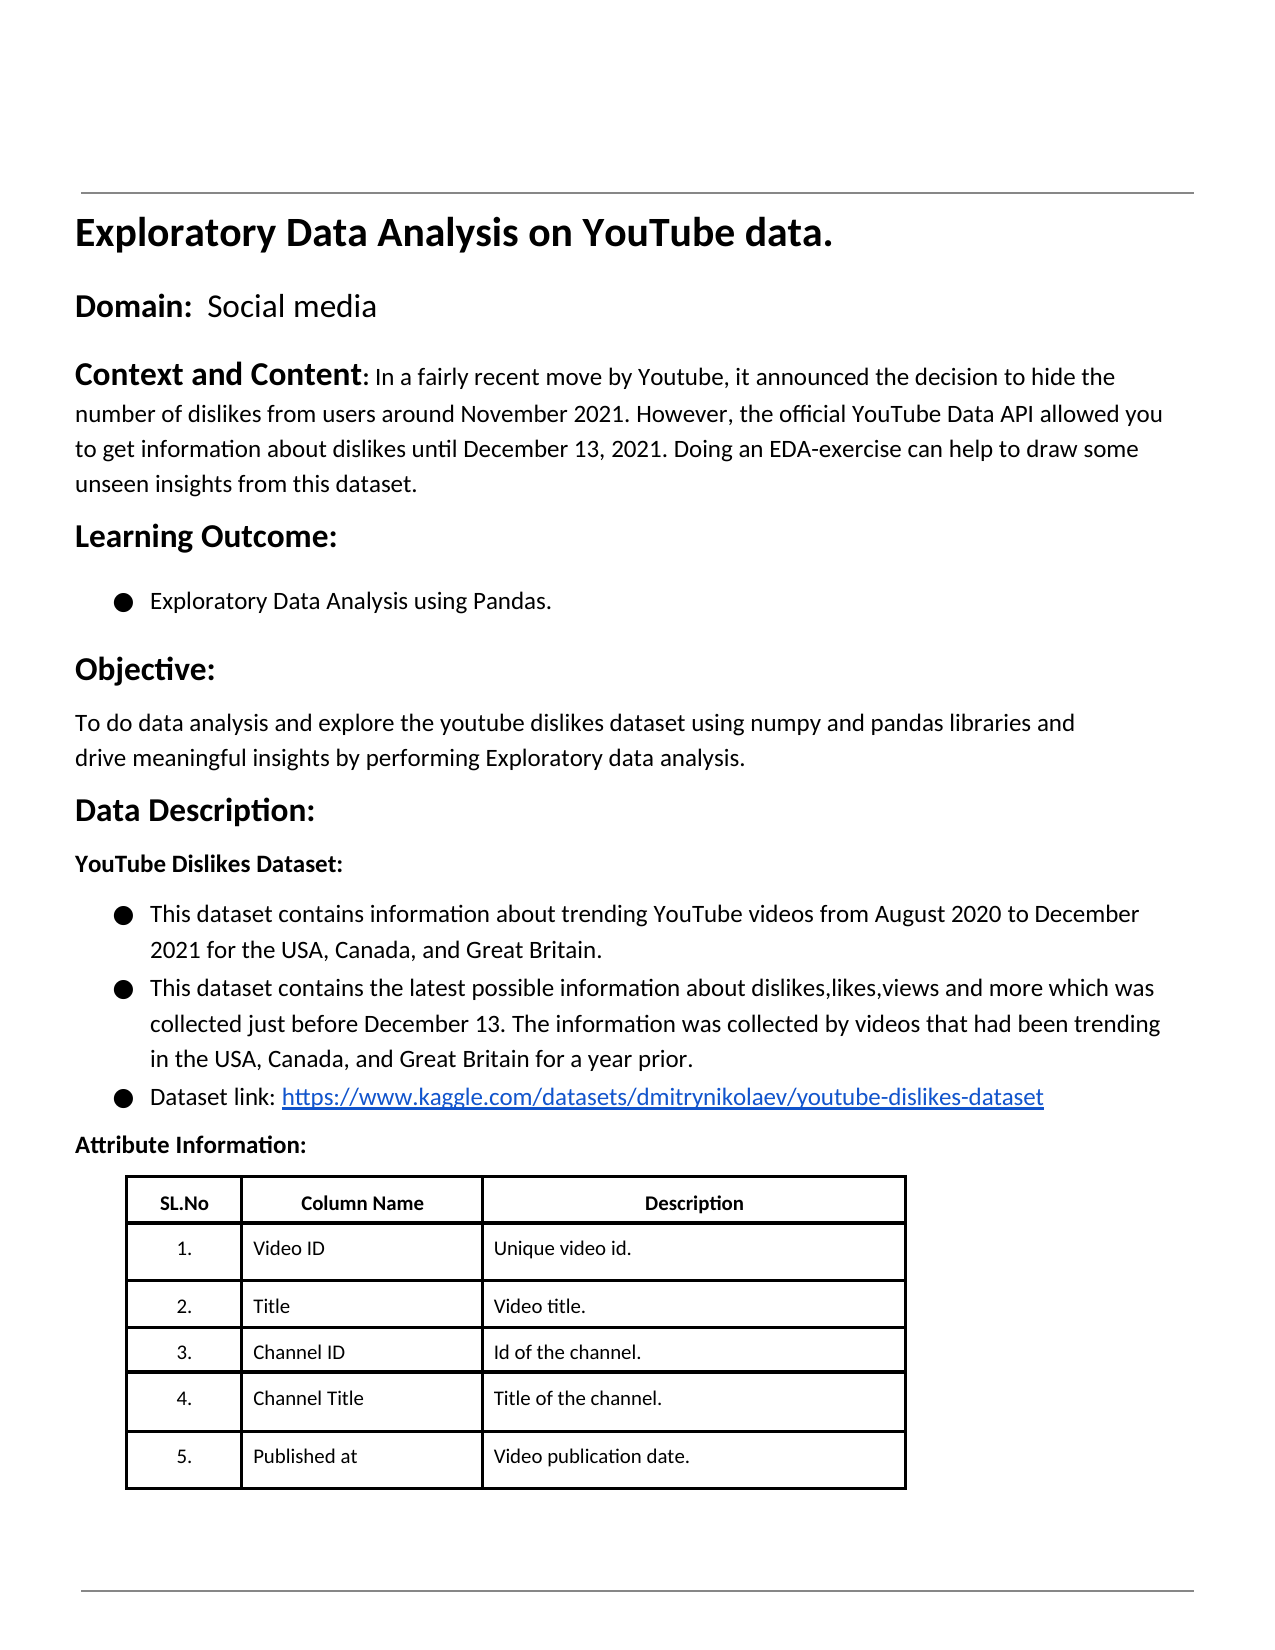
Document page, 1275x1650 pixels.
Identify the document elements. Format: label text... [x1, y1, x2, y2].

list This dataset contains information about trending YouTube videos from August 2020 to December 2021 for the USA, Canada, and Great Britain. [112, 896, 1190, 965]
table_header Description [484, 1178, 904, 1221]
table_cell Video publication date. [484, 1433, 904, 1487]
table_cell Title of the channel. [484, 1374, 904, 1429]
subtitle Objective: [75, 647, 1204, 688]
text To do data analysis and explore the youtube dislikes dataset using numpy and pandas libraries and drive meaningful insights by performing Exploratory data analysis. [75, 707, 1126, 772]
table_cell 1. [128, 1225, 240, 1279]
table_cell 4. [128, 1374, 240, 1429]
table_cell Id of the channel. [484, 1329, 904, 1370]
text Domain: Social media [75, 285, 1204, 326]
table_cell Unique video id. [484, 1225, 904, 1279]
table_header Column Name [243, 1178, 481, 1221]
text YouTube Dislikes Dataset: [75, 848, 1204, 879]
text Exploratory Data Analysis on YouTube data. [75, 206, 1204, 257]
table_cell 3. [128, 1329, 240, 1370]
table_cell Video ID [243, 1225, 481, 1279]
text Context and Content: In a fairly recent move by Youtube, it announced the decision to hide the number of dislikes from users around November 2021. However, the official YouTube Data API allowed you to get information about dislikes until December 13, 2021. Doing an EDA-exercise can help to draw some unseen insights from this dataset. [75, 352, 1188, 498]
subtitle Learning Outcome: [75, 515, 1204, 556]
list This dataset contains the latest possible information about dislikes,likes,views and more which was collected just before December 13. The information was collected by videos that had been trending in the USA, Canada, and Great Britain for a year prior. [112, 969, 1182, 1074]
table_cell Channel Title [243, 1374, 481, 1429]
table_cell Title [243, 1282, 481, 1326]
list Exploratory Data Analysis using Pandas. [112, 583, 1204, 617]
table_header SL.No [128, 1178, 240, 1221]
subtitle Data Description: [75, 789, 1204, 830]
text Attribute Information: [75, 1129, 1204, 1160]
table_cell 5. [128, 1433, 240, 1487]
list Dataset link: https://www.kaggle.com/datasets/dmitrynikolaev/youtube-dislikes-dataset [112, 1078, 1204, 1112]
table_cell Video title. [484, 1282, 904, 1326]
table_cell 2. [128, 1282, 240, 1326]
table_cell Channel ID [243, 1329, 481, 1370]
table_cell Published at [243, 1433, 481, 1487]
